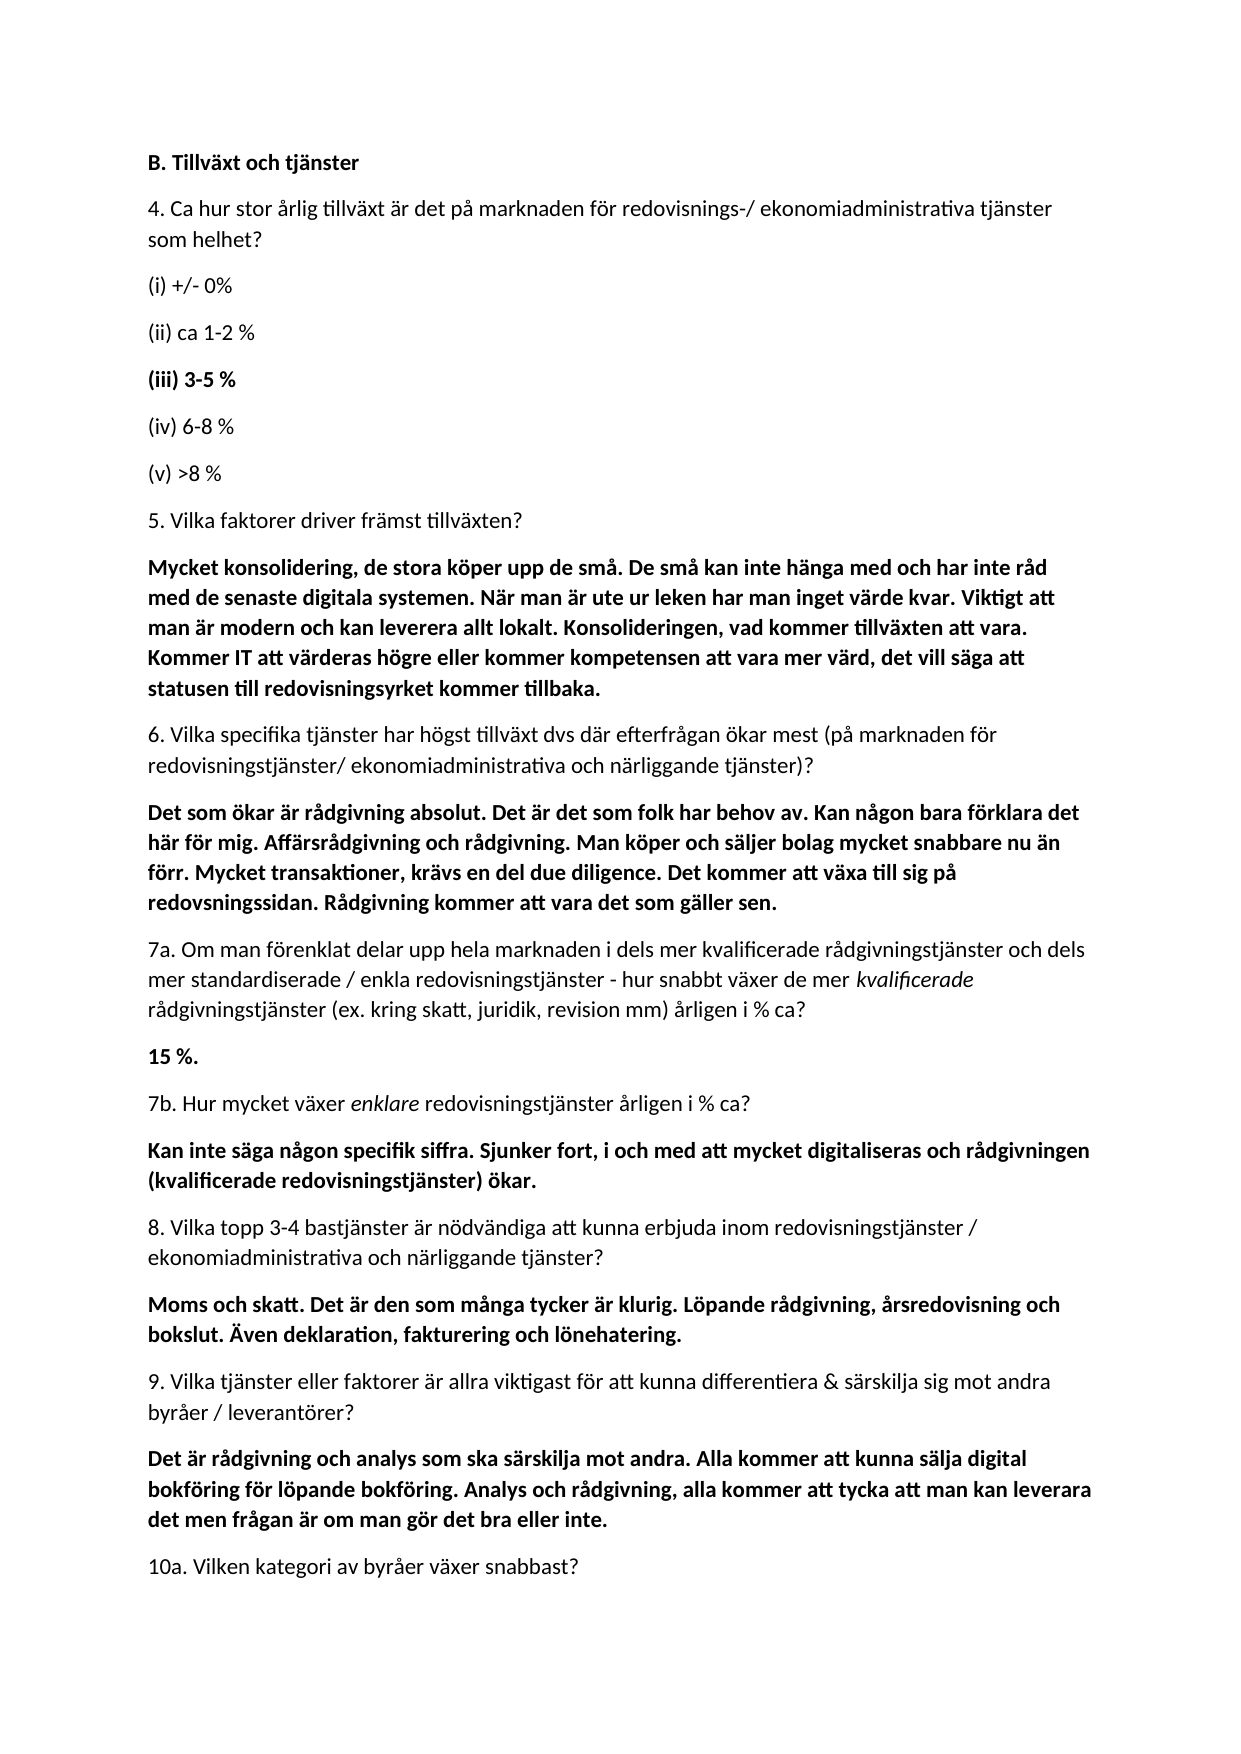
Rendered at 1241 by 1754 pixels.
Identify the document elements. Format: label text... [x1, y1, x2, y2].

text 7a. Om man förenklat delar upp hela marknaden i dels mer kvalificerade rådgivningstjänster och dels mer standardiserade / enkla redovisningstjänster - hur snabbt växer de mer kvalificerade rådgivningstjänster (ex. kring skatt, juridik, revision mm) årligen i % ca? [148, 935, 1093, 1023]
text (ii) ca 1-2 % [148, 318, 1093, 346]
text 8. Vilka topp 3-4 bastjänster är nödvändiga att kunna erbjuda inom redovisningstjänster / ekonomiadministrativa och närliggande tjänster? [148, 1213, 1093, 1271]
text 4. Ca hur stor årlig tillväxt är det på marknaden för redovisnings-/ ekonomiadministrativa tjänster som helhet? [148, 194, 1093, 253]
text (v) >8 % [148, 459, 1093, 487]
text 9. Vilka tjänster eller faktorer är allra viktigast för att kunna differentiera & särskilja sig mot andra byråer / leverantörer? [148, 1367, 1093, 1426]
text (i) +/- 0% [148, 272, 1093, 299]
text 5. Vilka faktorer driver främst tillväxten? [148, 506, 1093, 534]
text B. Tillväxt och tjänster [148, 148, 1093, 176]
text Moms och skatt. Det är den som många tycker är klurig. Löpande rådgivning, årsredovisning och bokslut. Även deklaration, fakturering och lönehatering. [148, 1290, 1093, 1348]
text Det är rådgivning och analys som ska särskilja mot andra. Alla kommer att kunna sälja digital bokföring för löpande bokföring. Analys och rådgivning, alla kommer att tycka att man kan leverara det men frågan är om man gör det bra eller inte. [148, 1444, 1093, 1533]
text Mycket konsolidering, de stora köper upp de små. De små kan inte hänga med och har inte råd med de senaste digitala systemen. När man är ute ur leken har man inget värde kvar. Viktigt att man är modern och kan leverera allt lokalt. Konsolideringen, vad kommer tillväxten att vara. Kommer IT att värderas högre eller kommer kompetensen att vara mer värd, det vill säga att statusen till redovisningsyrket kommer tillbaka. [148, 553, 1093, 702]
text 7b. Hur mycket växer enklare redovisningstjänster årligen i % ca? [148, 1089, 1093, 1117]
text 10a. Vilken kategori av byråer växer snabbast? [148, 1552, 1093, 1580]
text Kan inte säga någon specifik siffra. Sjunker fort, i och med att mycket digitaliseras och rådgivningen (kvalificerade redovisningstjänster) ökar. [148, 1136, 1093, 1194]
text Det som ökar är rådgivning absolut. Det är det som folk har behov av. Kan någon bara förklara det här för mig. Affärsrådgivning och rådgivning. Man köper och säljer bolag mycket snabbare nu än förr. Mycket transaktioner, krävs en del due diligence. Det kommer att växa till sig på redovsningssidan. Rådgivning kommer att vara det som gäller sen. [148, 798, 1093, 916]
text (iii) 3-5 % [148, 365, 1093, 393]
text 6. Vilka specifika tjänster har högst tillväxt dvs där efterfrågan ökar mest (på marknaden för redovisningstjänster/ ekonomiadministrativa och närliggande tjänster)? [148, 721, 1093, 779]
text 15 %. [148, 1042, 1093, 1070]
text (iv) 6-8 % [148, 412, 1093, 440]
